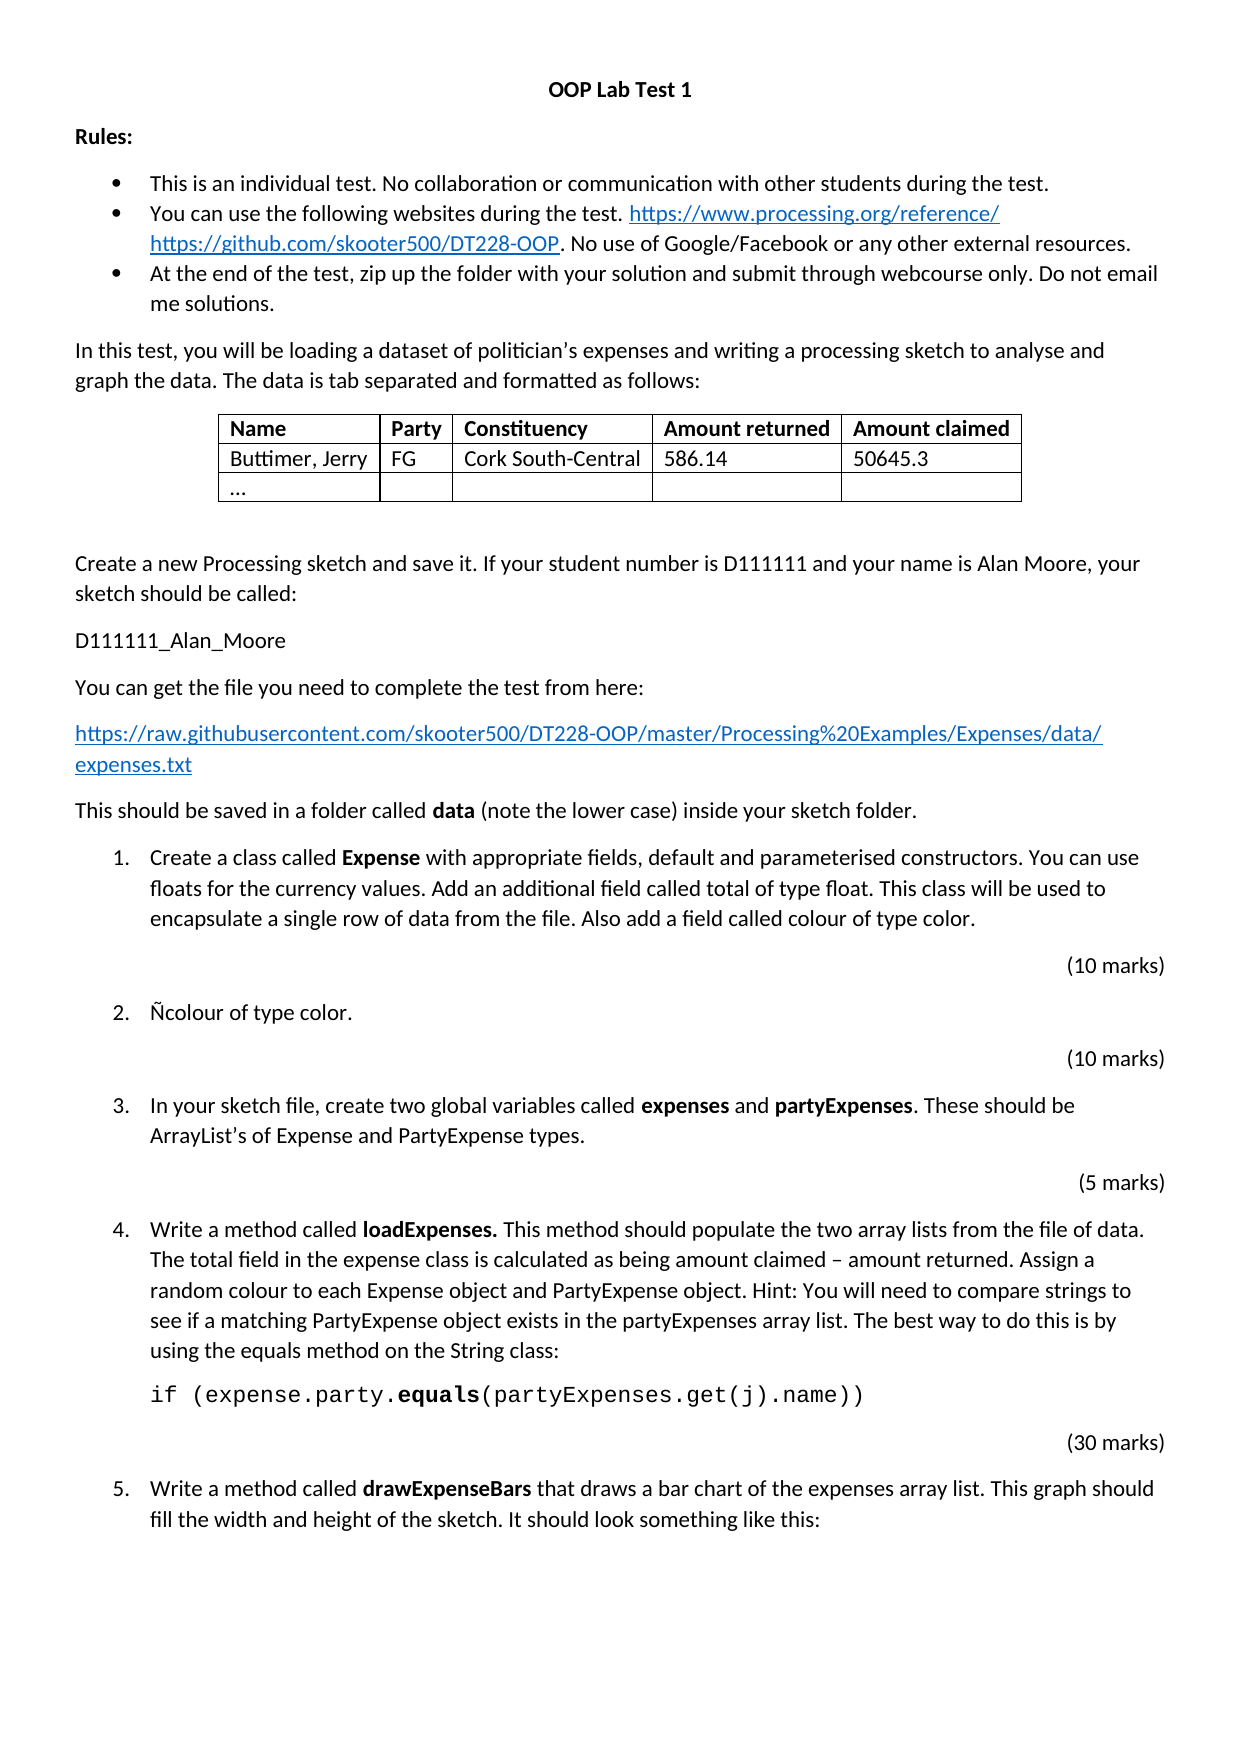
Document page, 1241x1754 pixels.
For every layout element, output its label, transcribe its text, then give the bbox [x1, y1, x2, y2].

list In your sketch file, create two global variables called expenses and partyExpenses. These should be ArrayList’s of Expense and PartyExpense types. [112, 1091, 1165, 1149]
text D111111_Alan_Moore [75, 626, 1165, 654]
text (5 marks) [75, 1168, 1165, 1196]
text OOP Lab Test 1 [75, 75, 1165, 103]
text You can get the file you need to complete the test from here: [75, 673, 1165, 701]
table_header Amount claimed [842, 415, 1021, 443]
list You can use the following websites during the test. https://www.processing.org/reference/ https://github.com/skooter500/DT228-OOP. No use of Google/Facebook or any other external resources. [112, 199, 1165, 257]
text Create a new Processing sketch and save it. If your student number is D111111 and your name is Alan Moore, your sketch should be called: [75, 549, 1165, 607]
list Write a method called drawExpenseBars that draws a bar chart of the expenses array list. This graph should fill the width and height of the sketch. It should look something like this: [112, 1474, 1165, 1533]
table_header Amount returned [653, 415, 841, 443]
text This should be saved in a folder called data (note the lower case) inside your sketch folder. [75, 797, 1165, 824]
table_cell [653, 473, 841, 501]
table_cell … [219, 473, 379, 501]
text (30 marks) [75, 1428, 1165, 1456]
list Create a class called Expense with appropriate fields, default and parameterised constructors. You can use floats for the currency values. Add an additional field called total of type float. This class will be used to encapsulate a single row of data from the file. Also add a field called colour of type color. [112, 843, 1165, 932]
table_cell 586.14 [653, 444, 841, 472]
table_cell Buttimer, Jerry [219, 444, 379, 472]
table_cell Cork South-Central [453, 444, 652, 472]
text Rules: [75, 122, 1165, 150]
table_cell [842, 473, 1021, 501]
table_header Name [219, 415, 379, 443]
list At the end of the test, zip up the folder with your solution and submit through webcourse only. Do not email me solutions. [112, 259, 1165, 318]
list Ñcolour of type color. [112, 998, 1165, 1026]
table_header Constituency [453, 415, 652, 443]
table_cell [381, 473, 452, 501]
text (10 marks) [75, 951, 1165, 979]
table_cell [453, 473, 652, 501]
list This is an individual test. No collaboration or communication with other students during the test. [112, 169, 1165, 197]
text if (expense.party.equals(partyExpenses.get(j).name)) [75, 1383, 1165, 1409]
text https://raw.githubusercontent.com/skooter500/DT228-OOP/master/Processing%20Examples/Expenses/data/expenses.txt [75, 719, 1165, 778]
text (10 marks) [75, 1044, 1165, 1072]
table_cell 50645.3 [842, 444, 1021, 472]
table_cell FG [381, 444, 452, 472]
table_header Party [381, 415, 452, 443]
text In this test, you will be loading a dataset of politician’s expenses and writing a processing sketch to analyse and graph the data. The data is tab separated and formatted as follows: [75, 336, 1165, 395]
list Write a method called loadExpenses. This method should populate the two array lists from the file of data. The total field in the expense class is calculated as being amount claimed – amount returned. Assign a random colour to each Expense object and PartyExpense object. Hint: You will need to compare strings to see if a matching PartyExpense object exists in the partyExpenses array list. The best way to do this is by using the equals method on the String class: [112, 1215, 1165, 1364]
